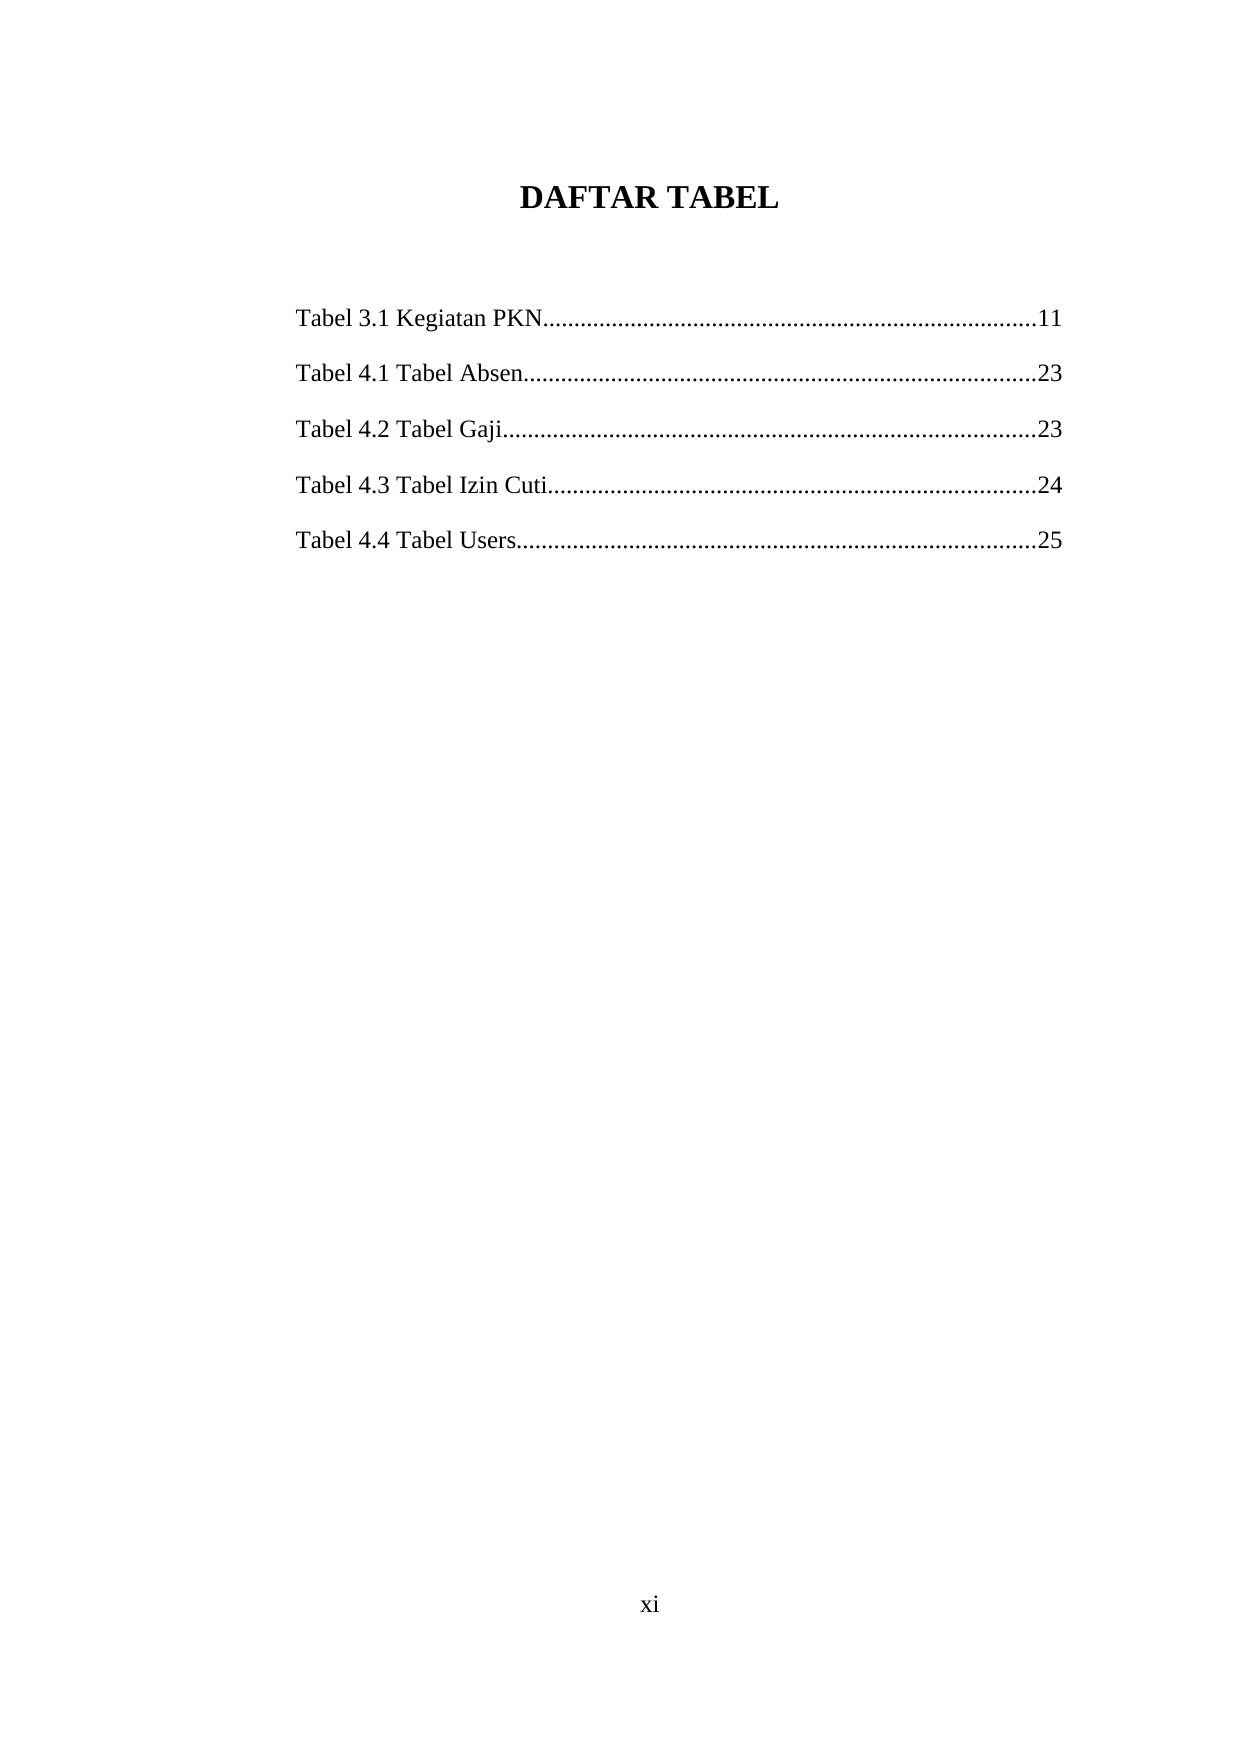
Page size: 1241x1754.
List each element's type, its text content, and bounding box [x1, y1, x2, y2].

subtitle DAFTAR TABEL [236, 177, 1063, 216]
text Tabel 4.3 Tabel Izin Cuti 24 [236, 470, 1063, 498]
text Tabel 4.4 Tabel Users 25 [236, 525, 1063, 554]
text Tabel 3.1 Kegiatan PKN 11 [236, 303, 1063, 332]
text Tabel 4.1 Tabel Absen 23 [236, 358, 1063, 387]
text Tabel 4.2 Tabel Gaji 23 [236, 414, 1063, 443]
